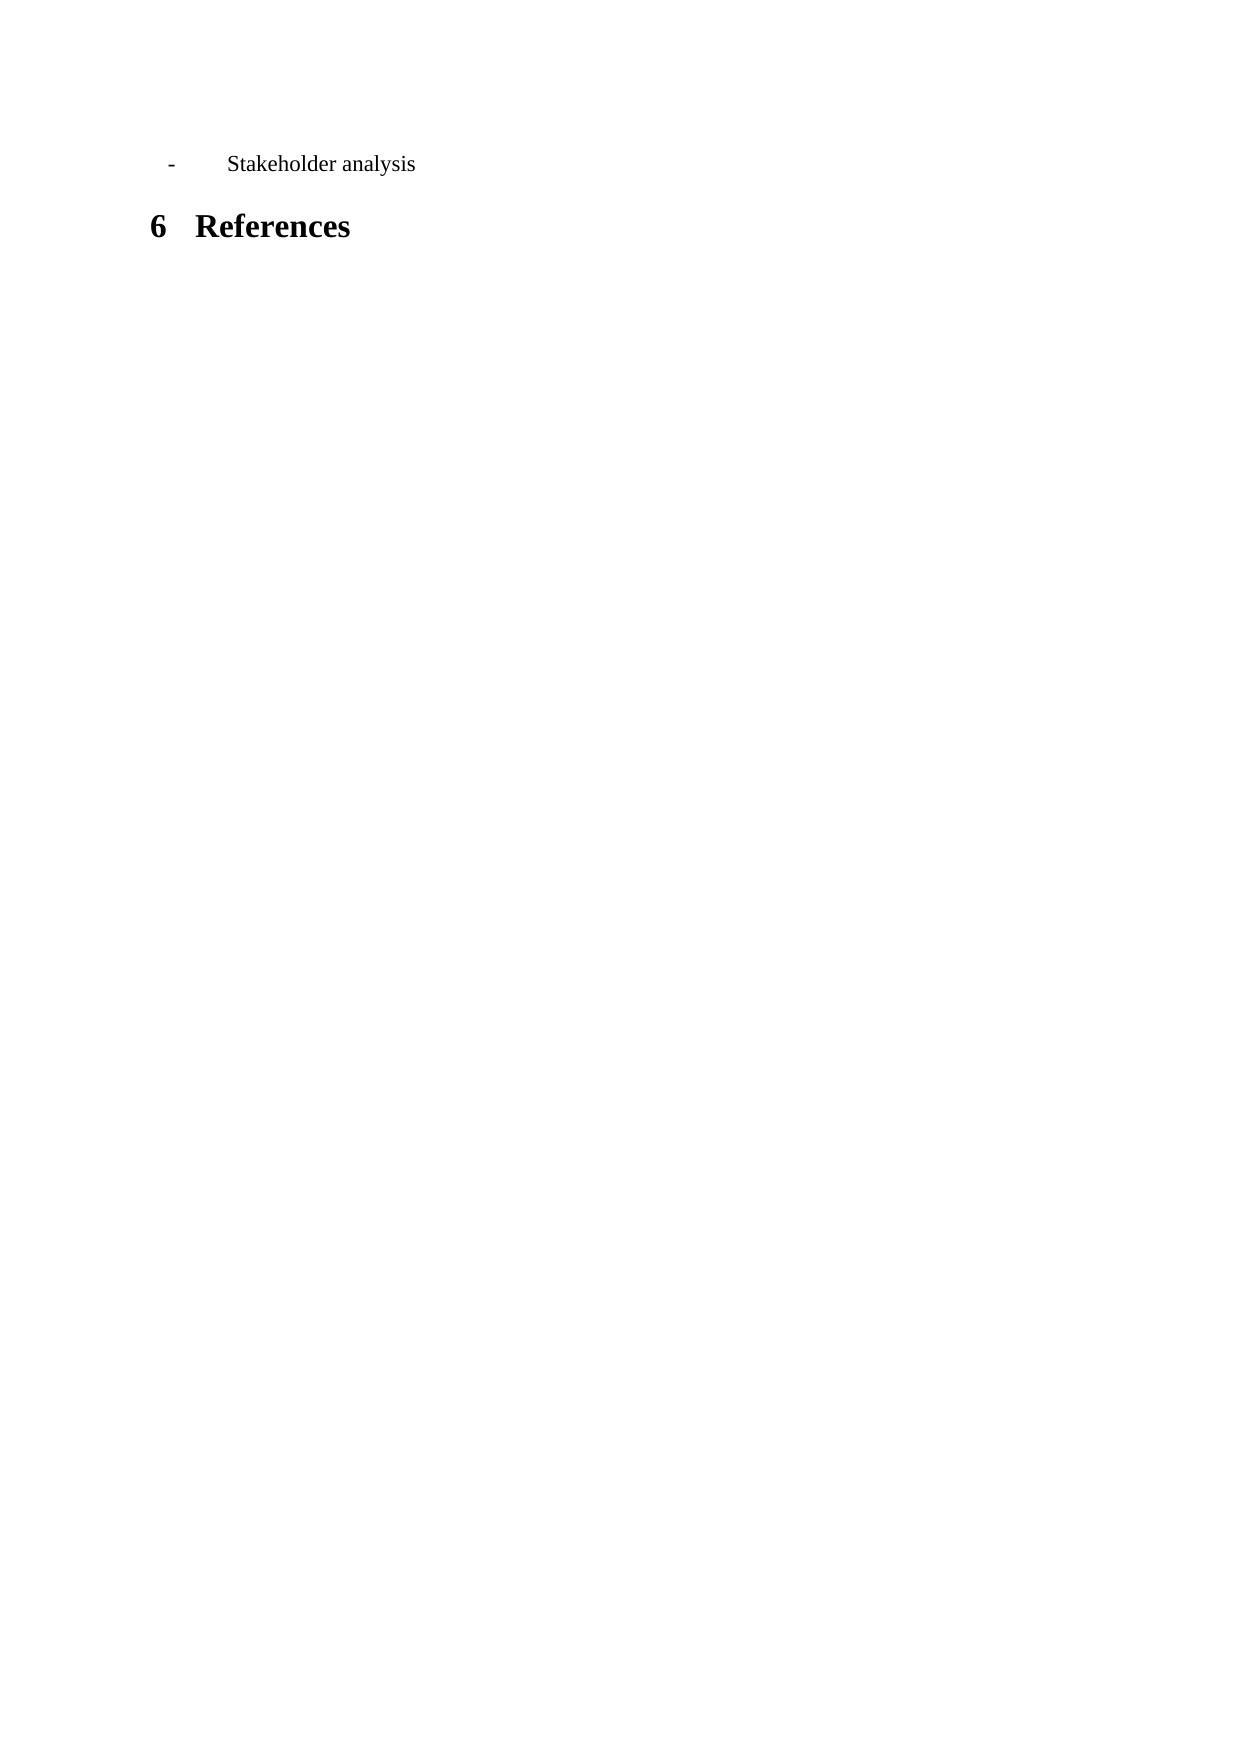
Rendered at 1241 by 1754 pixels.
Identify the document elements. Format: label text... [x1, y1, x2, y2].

list Stakeholder analysis [168, 150, 1090, 176]
subtitle References [150, 206, 1090, 244]
